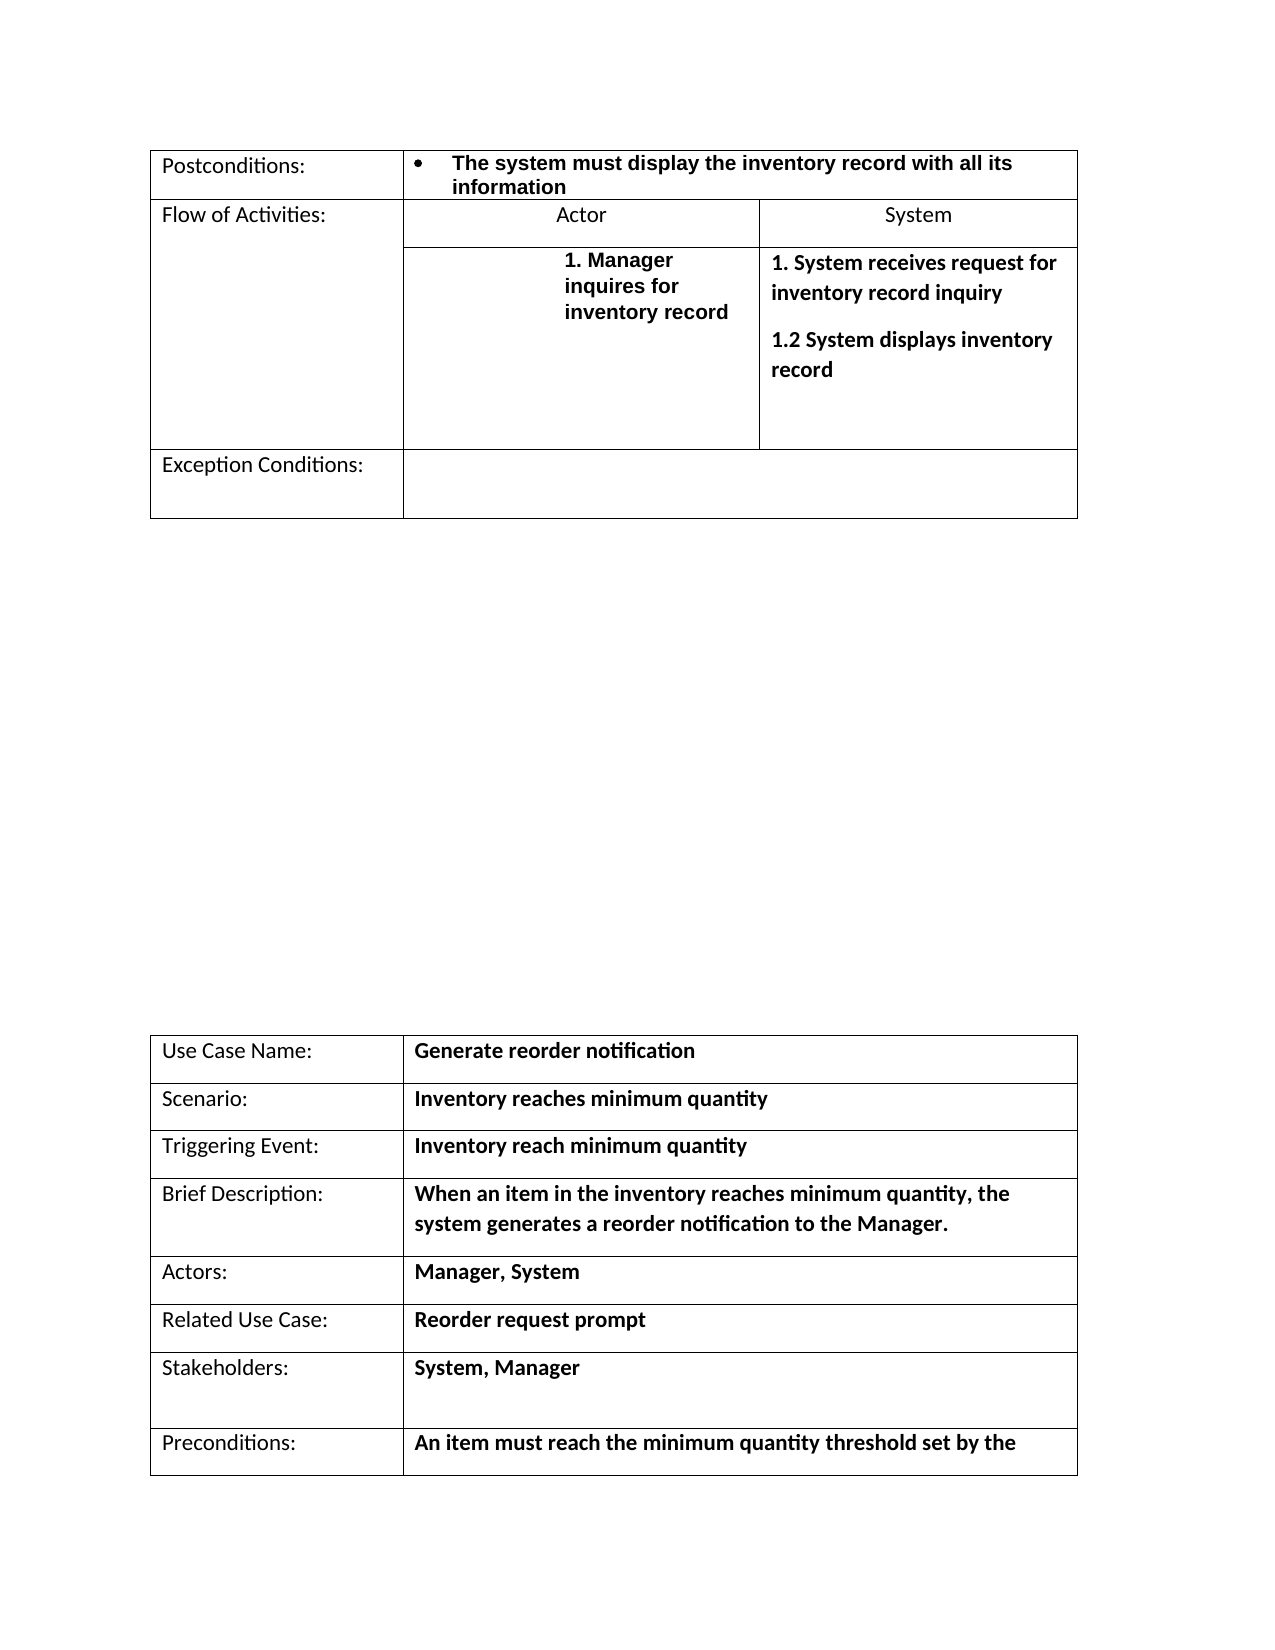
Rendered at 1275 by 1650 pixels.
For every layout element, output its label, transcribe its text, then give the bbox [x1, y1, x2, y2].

table_header Generate reorder notification [404, 1036, 1077, 1083]
table_cell Preconditions: [151, 1429, 403, 1475]
table_cell The system must display the inventory record with all its information [404, 151, 1077, 199]
table_cell Inventory reaches minimum quantity [404, 1084, 1077, 1130]
table_cell 1. System receives request for inventory record inquiry 1.2 System displays inventory record [760, 248, 1077, 449]
table_cell Inventory reach minimum quantity [404, 1131, 1077, 1178]
table_header Use Case Name: [151, 1036, 403, 1083]
table_cell Scenario: [151, 1084, 403, 1130]
table_cell [404, 450, 1077, 518]
table_cell System [760, 200, 1077, 247]
table_cell Exception Conditions: [151, 450, 403, 518]
table_cell Triggering Event: [151, 1131, 403, 1178]
table_cell System, Manager [404, 1353, 1077, 1427]
table_cell Reorder request prompt [404, 1305, 1077, 1352]
table_cell Flow of Activities: [151, 200, 403, 449]
table_cell Brief Description: [151, 1179, 403, 1256]
table_cell Related Use Case: [151, 1305, 403, 1352]
table_cell When an item in the inventory reaches minimum quantity, the system generates a reorder notification to the Manager. [404, 1179, 1077, 1256]
table_cell Actors: [151, 1257, 403, 1304]
table_cell 1. Manager inquires for inventory record [404, 248, 759, 449]
table_cell Postconditions: [151, 151, 403, 199]
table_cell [404, 1429, 1077, 1475]
table_cell Manager, System [404, 1257, 1077, 1304]
table_cell Actor [404, 200, 759, 247]
table_cell Stakeholders: [151, 1353, 403, 1427]
